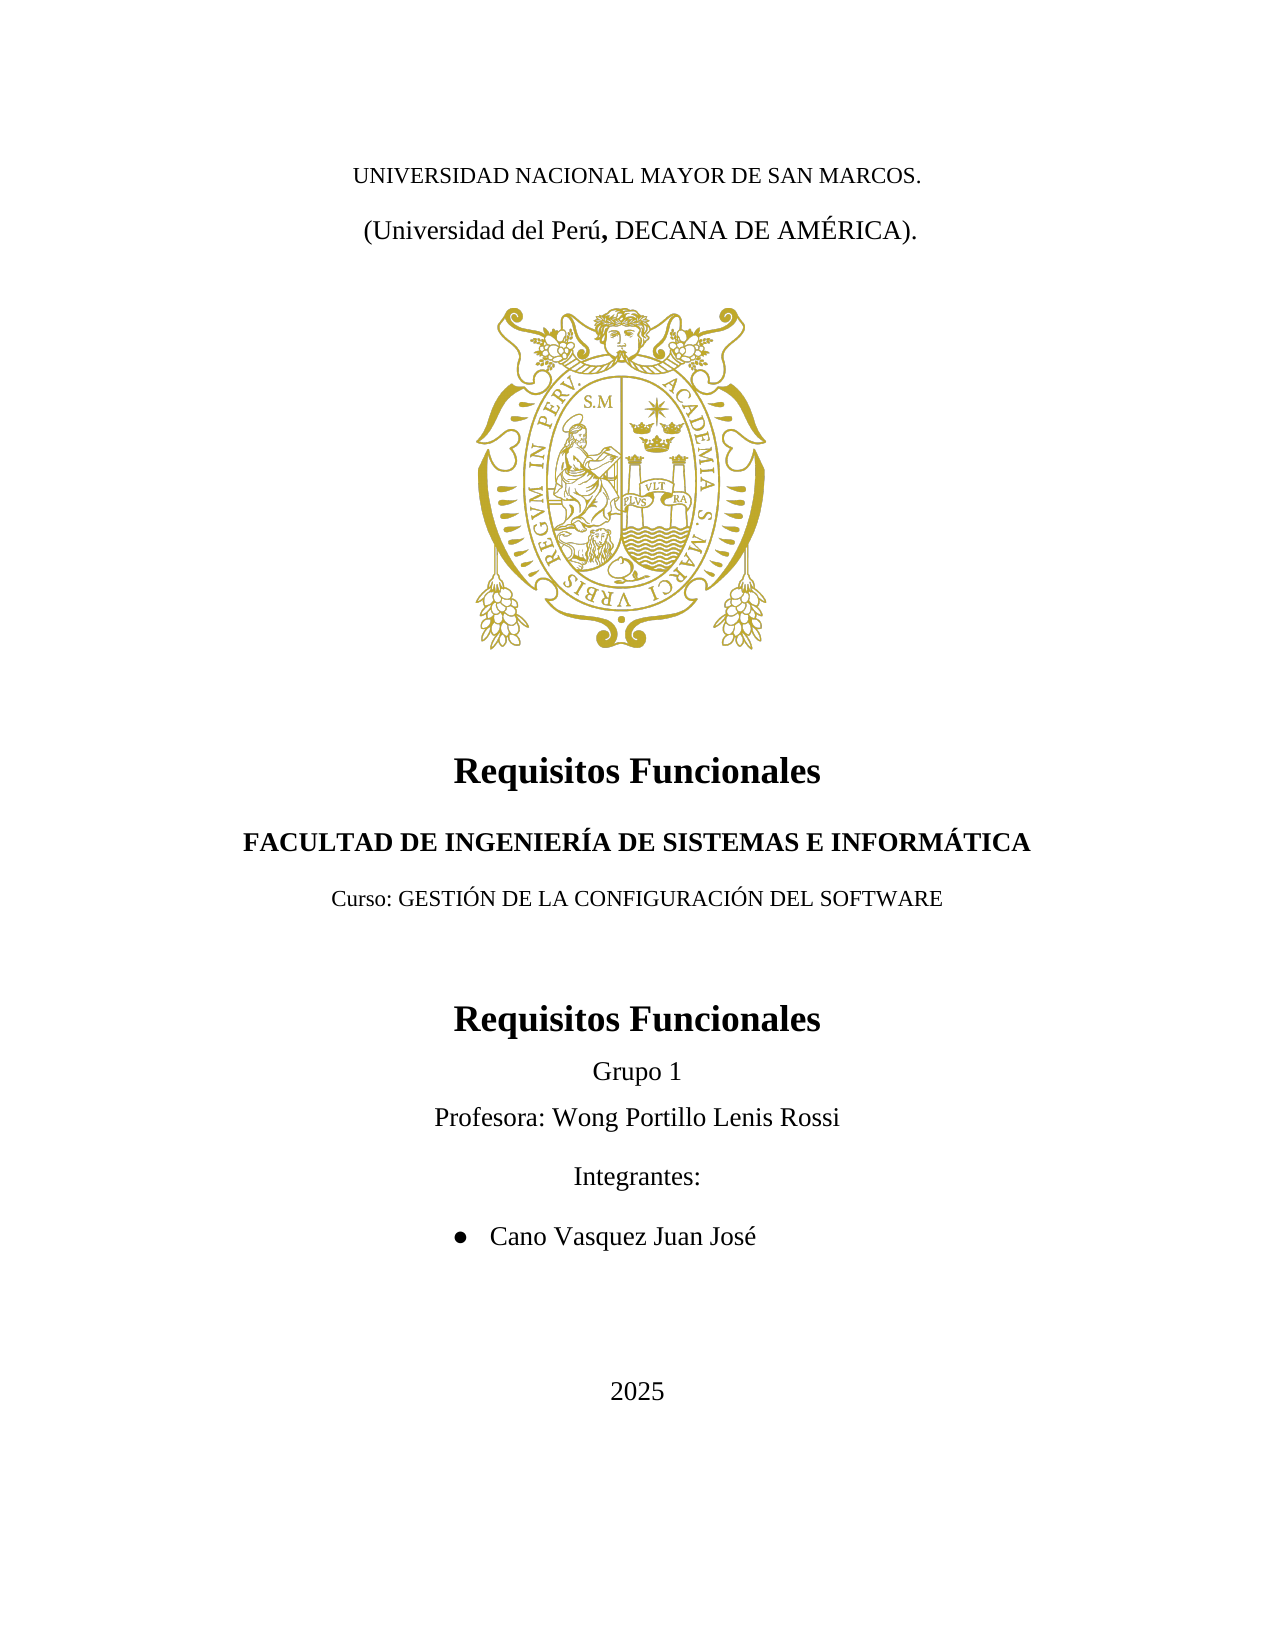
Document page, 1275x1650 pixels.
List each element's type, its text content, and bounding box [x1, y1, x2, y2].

text FACULTAD DE INGENIERÍA DE SISTEMAS E INFORMÁTICA [150, 826, 1124, 857]
list Cano Vasquez Juan José [452, 1219, 1124, 1251]
text Requisitos Funcionales [150, 748, 1124, 792]
text (Universidad del Perú, DECANA DE AMÉRICA). [150, 214, 1124, 246]
text Integrantes: [150, 1160, 1124, 1192]
picture [475, 308, 767, 650]
text 2025 [150, 1375, 1124, 1406]
text Requisitos Funcionales Grupo 1 Profesora: Wong Portillo Lenis Rossi [150, 996, 1124, 1132]
